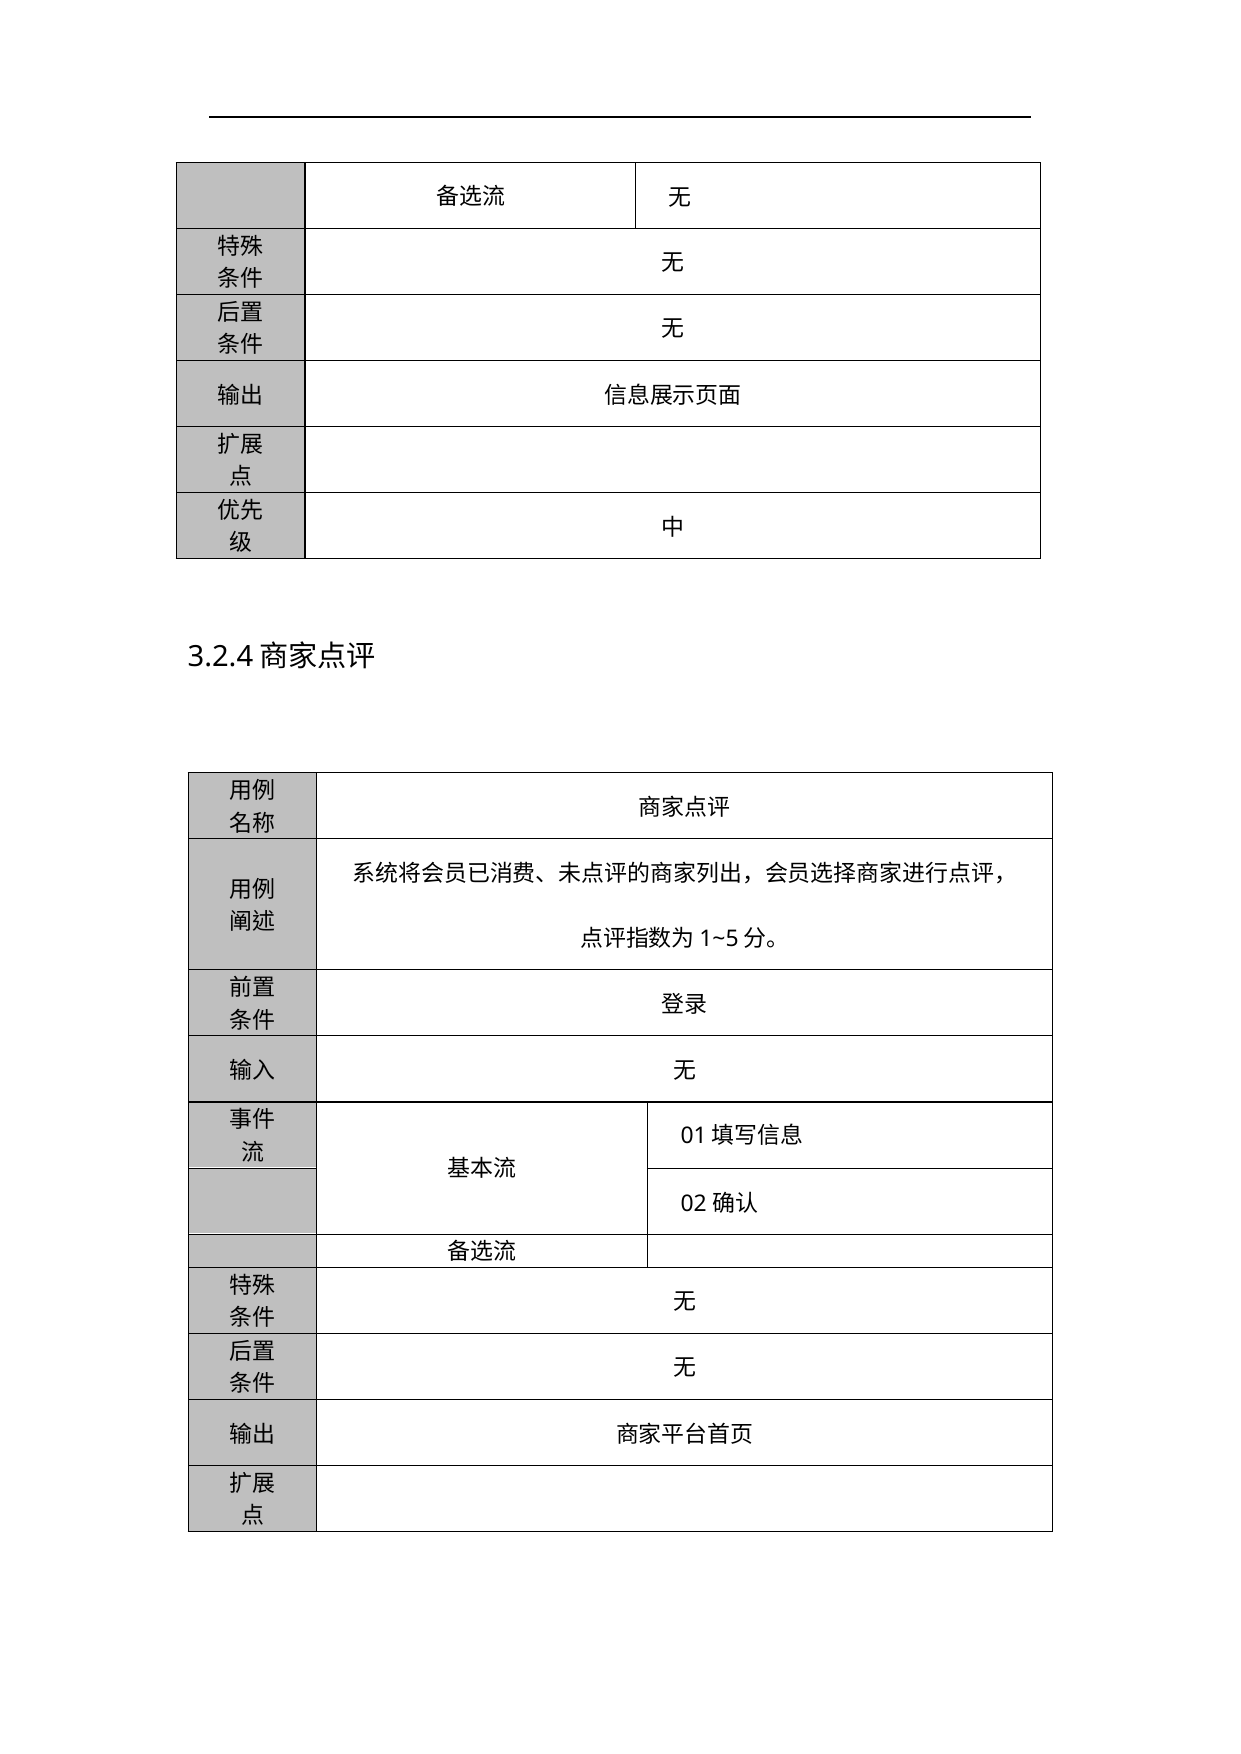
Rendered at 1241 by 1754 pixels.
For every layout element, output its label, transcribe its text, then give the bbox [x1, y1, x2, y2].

table_cell 无 [317, 1334, 1052, 1399]
table_cell 扩展点 [189, 1466, 316, 1531]
table_cell 输出 [177, 361, 304, 426]
table_cell 登录 [317, 970, 1052, 1035]
table_cell 前置条件 [189, 970, 316, 1035]
table_cell [177, 163, 304, 228]
table_header 用例名称 [189, 773, 316, 838]
table_cell 优先级 [177, 493, 304, 558]
table_cell 无 [306, 229, 1040, 294]
table_cell 无 [317, 1268, 1052, 1333]
table_cell 系统将会员已消费、未点评的商家列出，会员选择商家进行点评，点评指数为1~5分。 [317, 839, 1052, 969]
table_cell 后置条件 [177, 295, 304, 360]
table_cell 输出 [189, 1400, 316, 1465]
table_cell 扩展点 [177, 427, 304, 492]
table_cell [189, 1169, 316, 1233]
table_cell 商家平台首页 [317, 1400, 1052, 1465]
table_cell 02 确认 [648, 1169, 1052, 1233]
table_cell [306, 427, 1040, 492]
table_header 商家点评 [317, 773, 1052, 838]
table_cell 01填写信息 [648, 1103, 1052, 1167]
table_cell 后置条件 [189, 1334, 316, 1399]
table_cell 无 [317, 1036, 1052, 1101]
table_cell 中 [306, 493, 1040, 558]
table_cell 特殊条件 [189, 1268, 316, 1333]
table_cell 信息展示页面 [306, 361, 1040, 426]
table_cell [317, 1466, 1052, 1531]
table_cell [648, 1235, 1052, 1267]
table_cell [189, 1235, 316, 1267]
table_cell 无 [636, 163, 1040, 228]
table_cell 用例阐述 [189, 839, 316, 969]
table_cell 备选流 [317, 1235, 647, 1267]
table_cell 特殊条件 [177, 229, 304, 294]
table_cell 基本流 [317, 1103, 647, 1233]
table_cell 输入 [189, 1036, 316, 1101]
table_cell 事件流 [189, 1103, 316, 1167]
subtitle 3.2.4商家点评 [187, 621, 1031, 686]
table_cell 备选流 [306, 163, 635, 228]
table_cell 无 [306, 295, 1040, 360]
